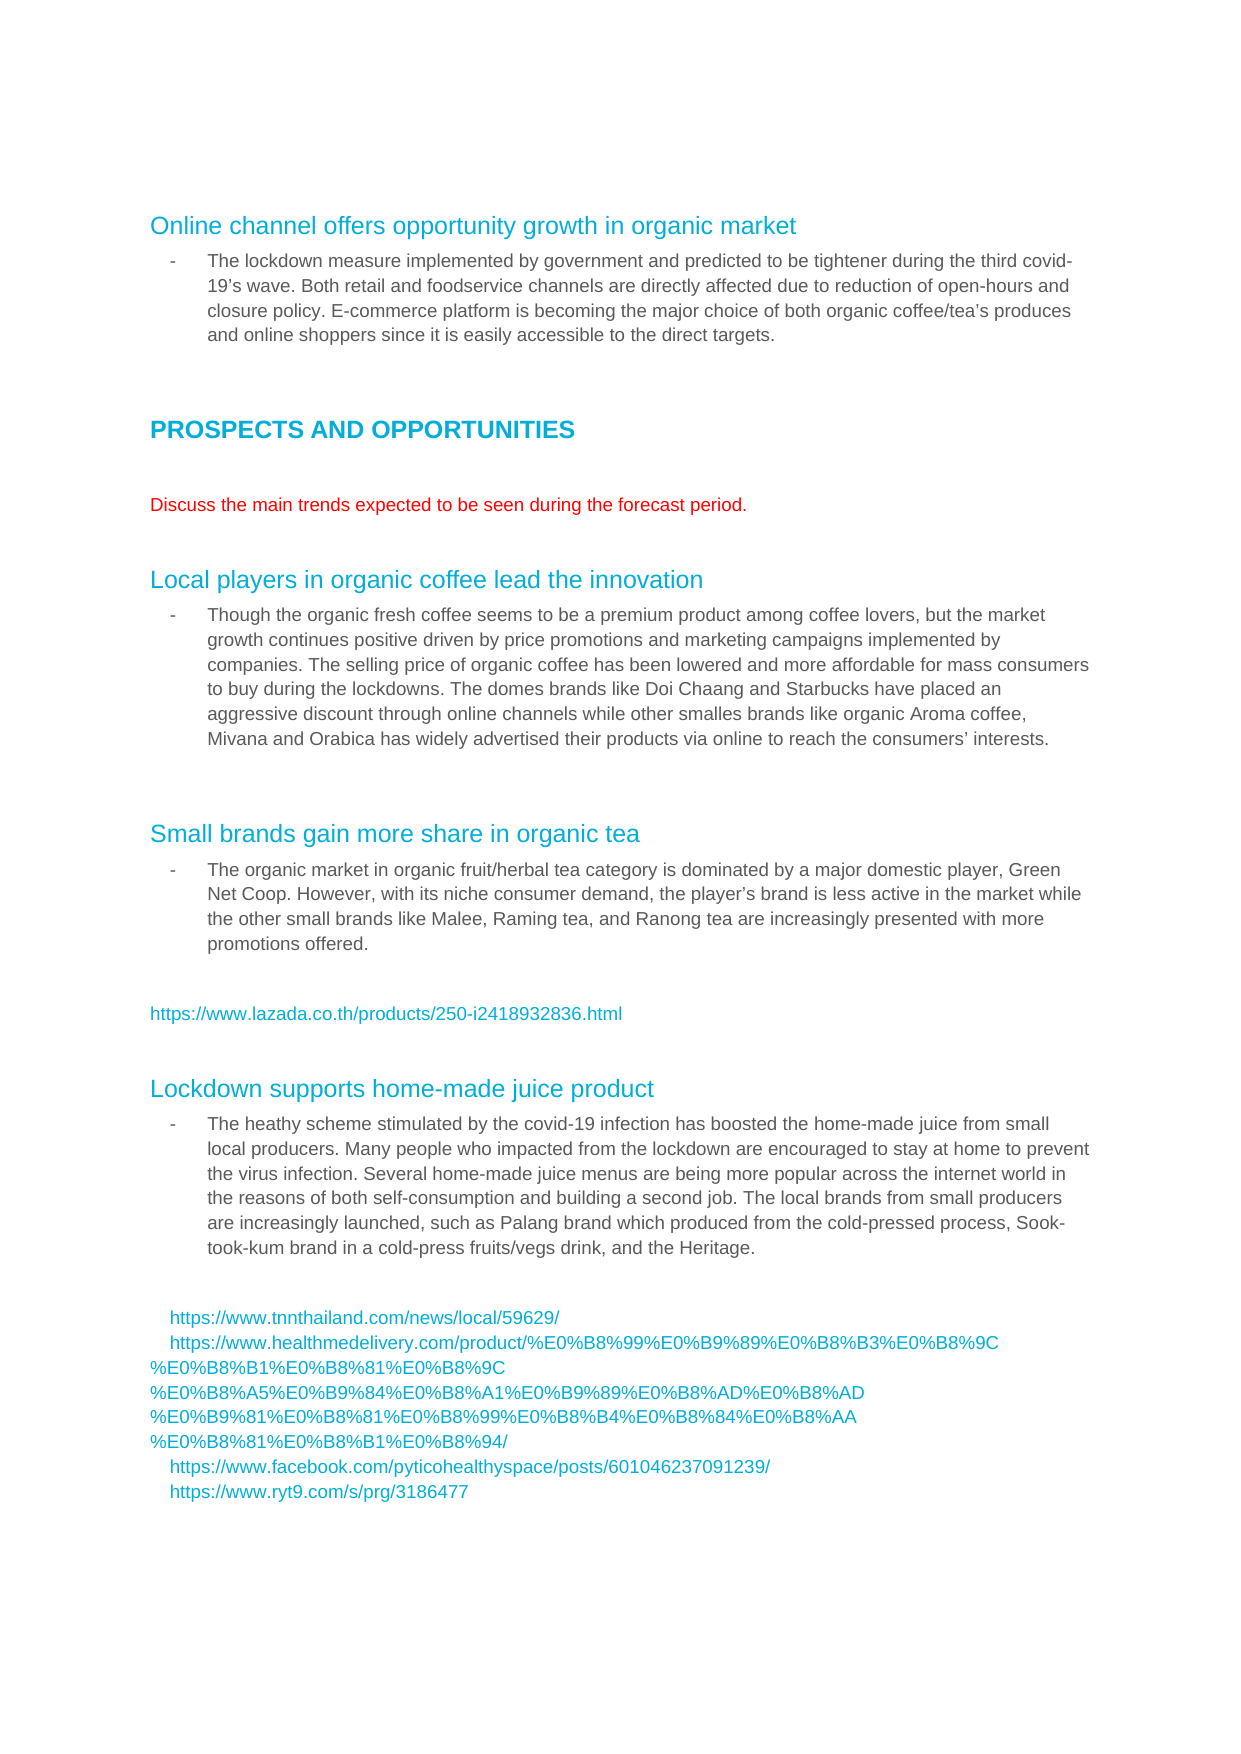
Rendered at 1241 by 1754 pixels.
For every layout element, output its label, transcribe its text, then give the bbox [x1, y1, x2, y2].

text https://www.lazada.co.th/products/250-i2418932836.html [150, 1003, 1090, 1025]
list Though the organic fresh coffee seems to be a premium product among coffee lovers, but the market growth continues positive driven by price promotions and marketing campaigns implemented by companies. The selling price of organic coffee has been lowered and more affordable for mass consumers to buy during the lockdowns. The domes brands like Doi Chaang and Starbucks have placed an aggressive discount through online channels while other smalles brands like organic Aroma coffee, Mivana and Orabica has widely advertised their products via online to reach the consumers’ interests. [169, 604, 1090, 749]
text https://www.tnnthailand.com/news/local/59629/ [150, 1307, 1090, 1329]
list The organic market in organic fruit/herbal tea category is dominated by a major domestic player, Green Net Coop. However, with its niche consumer demand, the player’s brand is less active in the market while the other small brands like Malee, Raming tea, and Ranong tea are increasingly presented with more promotions offered. [169, 858, 1090, 954]
text https://www.facebook.com/pyticohealthyspace/posts/601046237091239/ [150, 1456, 1090, 1477]
text https://www.ryt9.com/s/prg/3186477 [150, 1481, 1090, 1502]
subtitle Prospects and Opportunities [150, 416, 1090, 444]
text https://www.healthmedelivery.com/product/%E0%B8%99%E0%B9%89%E0%B8%B3%E0%B8%9C%E0%B8%B1%E0%B8%81%E0%B8%9C%E0%B8%A5%E0%B9%84%E0%B8%A1%E0%B9%89%E0%B8%AD%E0%B8%AD%E0%B9%81%E0%B8%81%E0%B8%99%E0%B8%B4%E0%B8%84%E0%B8%AA%E0%B8%81%E0%B8%B1%E0%B8%94/ [150, 1332, 1090, 1453]
list The heathy scheme stimulated by the covid-19 infection has boosted the home-made juice from small local producers. Many people who impacted from the lockdown are encouraged to stay at home to prevent the virus infection. Several home-made juice menus are being more popular across the internet world in the reasons of both self-consumption and building a second job. The local brands from small producers are increasingly launched, such as Palang brand which produced from the cold-pressed process, Sook-took-kum brand in a cold-press fruits/vegs drink, and the Heritage. [169, 1113, 1090, 1258]
subtitle Lockdown supports home-made juice product [150, 1073, 1090, 1102]
text Discuss the main trends expected to be seen during the forecast period. [150, 494, 1090, 516]
subtitle Online channel offers opportunity growth in organic market [150, 211, 1090, 239]
list The lockdown measure implemented by government and predicted to be tightener during the third covid-19’s wave. Both retail and foodservice channels are directly affected due to reduction of open-hours and closure policy. E-commerce platform is becoming the major choice of both organic coffee/tea’s produces and online shoppers since it is easily accessible to the direct targets. [169, 250, 1090, 346]
subtitle Local players in organic coffee lead the innovation [150, 564, 1090, 593]
subtitle Small brands gain more share in organic tea [150, 819, 1090, 848]
